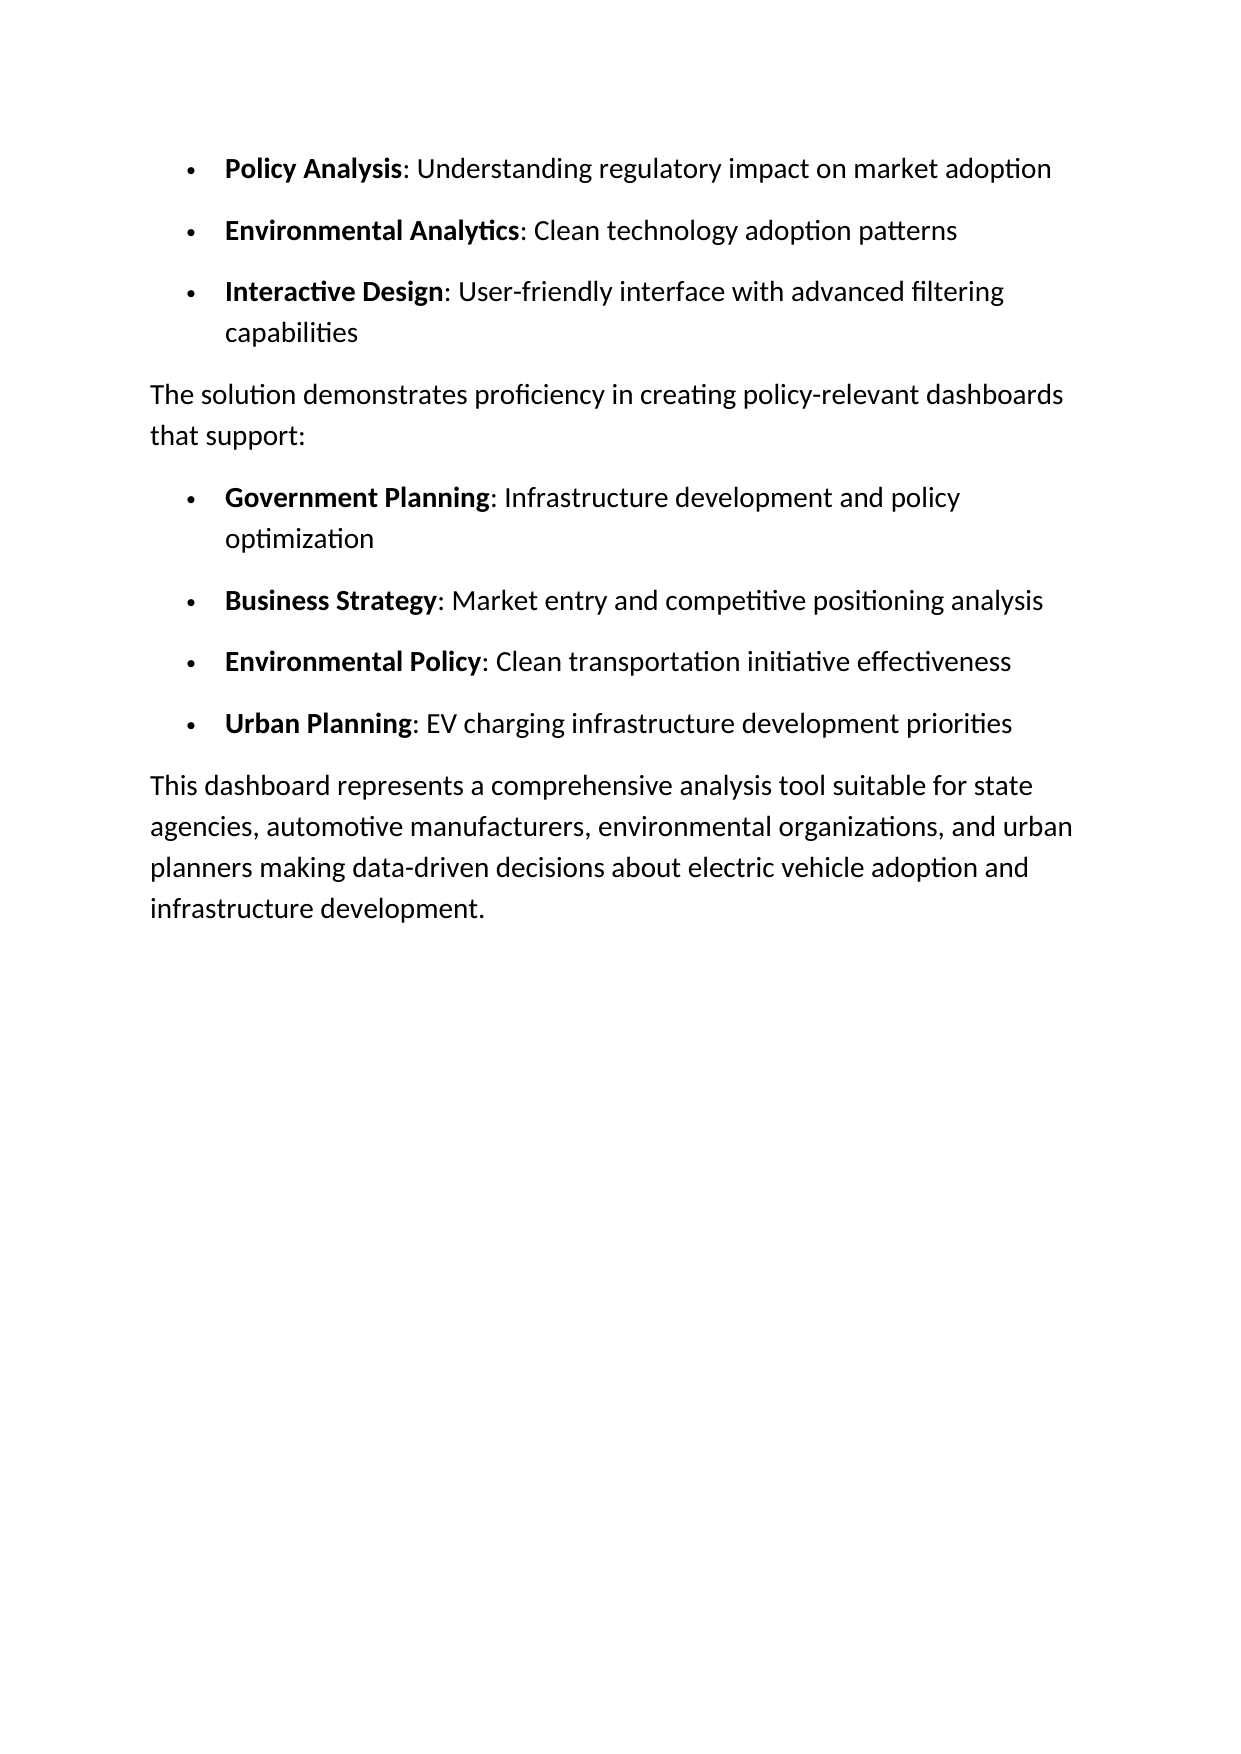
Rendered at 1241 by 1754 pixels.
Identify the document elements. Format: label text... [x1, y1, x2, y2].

text The solution demonstrates proficiency in creating policy-relevant dashboards that support: [150, 376, 1090, 453]
list Environmental Analytics: Clean technology adoption patterns [187, 212, 1090, 247]
list Policy Analysis: Understanding regulatory impact on market adoption [187, 150, 1090, 186]
list Urban Planning: EV charging infrastructure development priorities [187, 705, 1090, 741]
list Business Strategy: Market entry and competitive positioning analysis [187, 582, 1090, 617]
list Interactive Design: User-friendly interface with advanced filtering capabilities [187, 273, 1090, 350]
text This dashboard represents a comprehensive analysis tool suitable for state agencies, automotive manufacturers, environmental organizations, and urban planners making data-driven decisions about electric vehicle adoption and infrastructure development. [150, 767, 1090, 925]
list Environmental Policy: Clean transportation initiative effectiveness [187, 643, 1090, 679]
list Government Planning: Infrastructure development and policy optimization [187, 479, 1090, 556]
